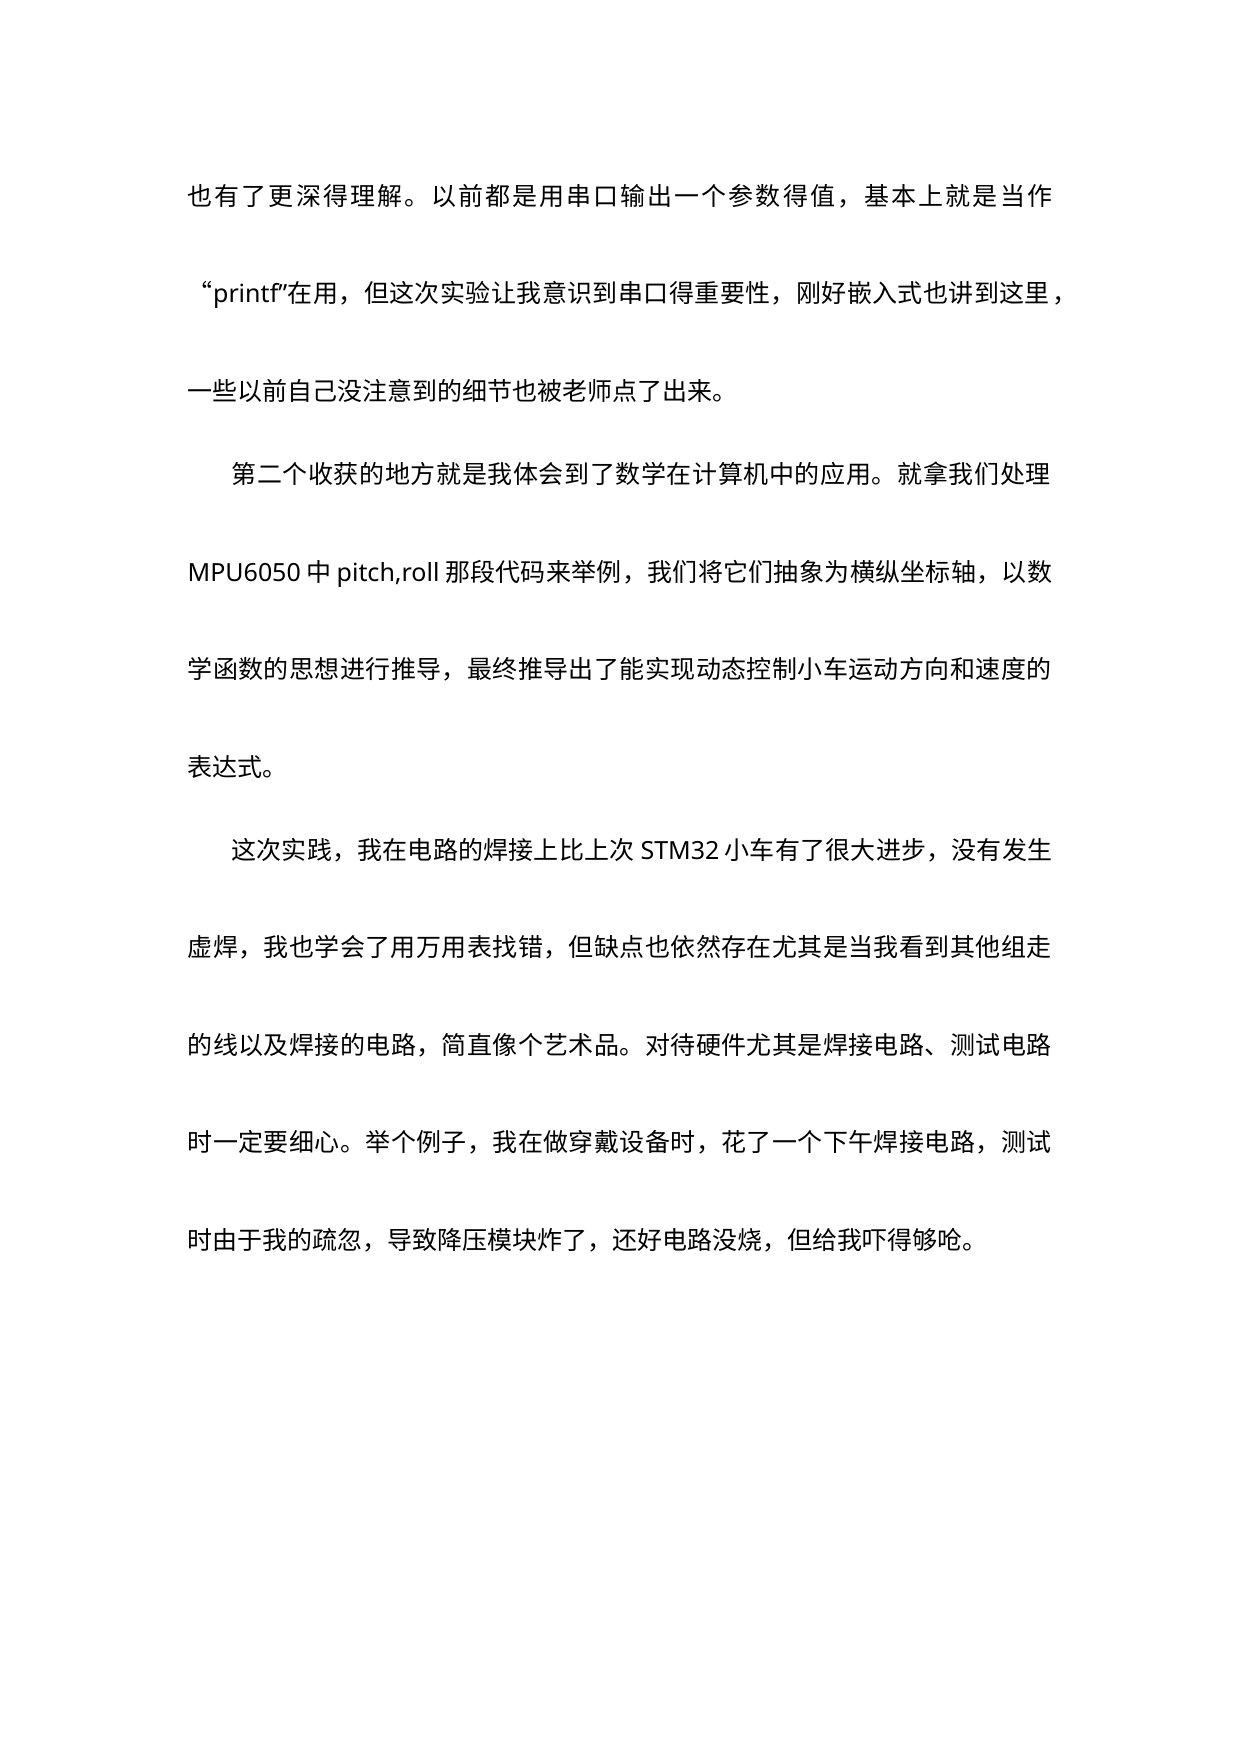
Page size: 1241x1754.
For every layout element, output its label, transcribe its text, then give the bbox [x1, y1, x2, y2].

text 这次实践，我在电路的焊接上比上次STM32小车有了很大进步，没有发生虚焊，我也学会了用万用表找错，但缺点也依然存在尤其是当我看到其他组走的线以及焊接的电路，简直像个艺术品。对待硬件尤其是焊接电路、测试电路时一定要细心。举个例子，我在做穿戴设备时，花了一个下午焊接电路，测试时由于我的疏忽，导致降压模块炸了，还好电路没烧，但给我吓得够呛。 [187, 816, 1053, 1271]
text 第二个收获的地方就是我体会到了数学在计算机中的应用。就拿我们处理MPU6050中pitch,roll那段代码来举例，我们将它们抽象为横纵坐标轴，以数学函数的思想进行推导，最终推导出了能实现动态控制小车运动方向和速度的表达式。 [187, 440, 1053, 798]
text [187, 162, 1053, 422]
